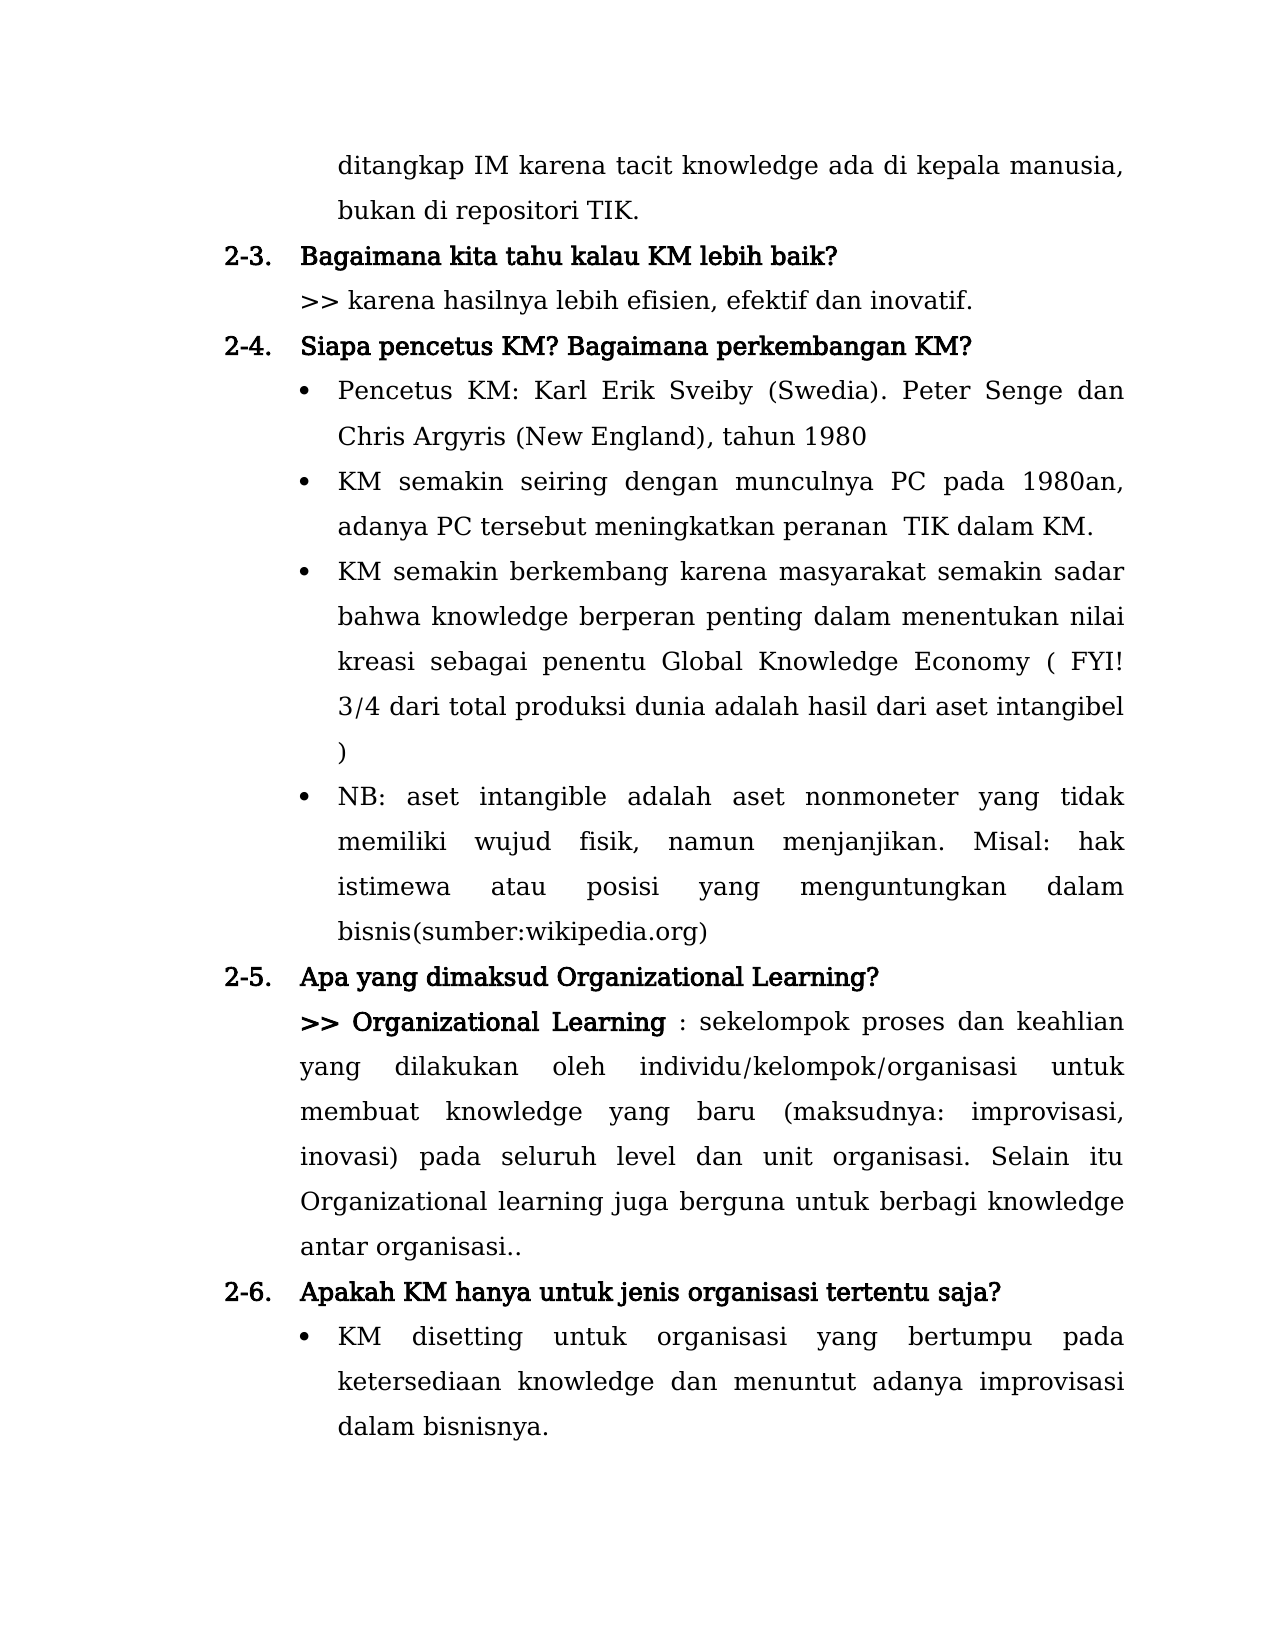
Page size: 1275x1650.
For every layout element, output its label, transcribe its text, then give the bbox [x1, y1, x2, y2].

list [300, 150, 1125, 225]
list Siapa pencetus KM? Bagaimana perkembangan KM? [224, 330, 1125, 360]
list Bagaimana kita tahu kalau KM lebih baik? [224, 240, 1125, 270]
list NB: aset intangible adalah aset nonmoneter yang tidak memiliki wujud fisik, namun menjanjikan. Misal: hak istimewa atau posisi yang menguntungkan dalam bisnis(sumber:wikipedia.org) [300, 781, 1125, 946]
list >> Organizational Learning : sekelompok proses dan keahlian yang dilakukan oleh individu/kelompok/organisasi untuk membuat knowledge yang baru (maksudnya: improvisasi, inovasi) pada seluruh level dan unit organisasi. Selain itu Organizational learning juga berguna untuk berbagi knowledge antar organisasi.. [300, 1006, 1125, 1261]
list >> karena hasilnya lebih efisien, efektif dan inovatif. [300, 285, 1125, 315]
list Apakah KM hanya untuk jenis organisasi tertentu saja? [224, 1276, 1125, 1306]
list KM disetting untuk organisasi yang bertumpu pada ketersediaan knowledge dan menuntut adanya improvisasi dalam bisnisnya. [300, 1321, 1125, 1441]
list KM semakin berkembang karena masyarakat semakin sadar bahwa knowledge berperan penting dalam menentukan nilai kreasi sebagai penentu Global Knowledge Economy ( FYI! 3/4 dari total produksi dunia adalah hasil dari aset intangibel ) [300, 555, 1125, 766]
list Pencetus KM: Karl Erik Sveiby (Swedia). Peter Senge dan Chris Argyris (New England), tahun 1980 [300, 375, 1125, 450]
list KM semakin seiring dengan munculnya PC pada 1980an, adanya PC tersebut meningkatkan peranan TIK dalam KM. [300, 465, 1125, 540]
list Apa yang dimaksud Organizational Learning? [224, 961, 1125, 991]
